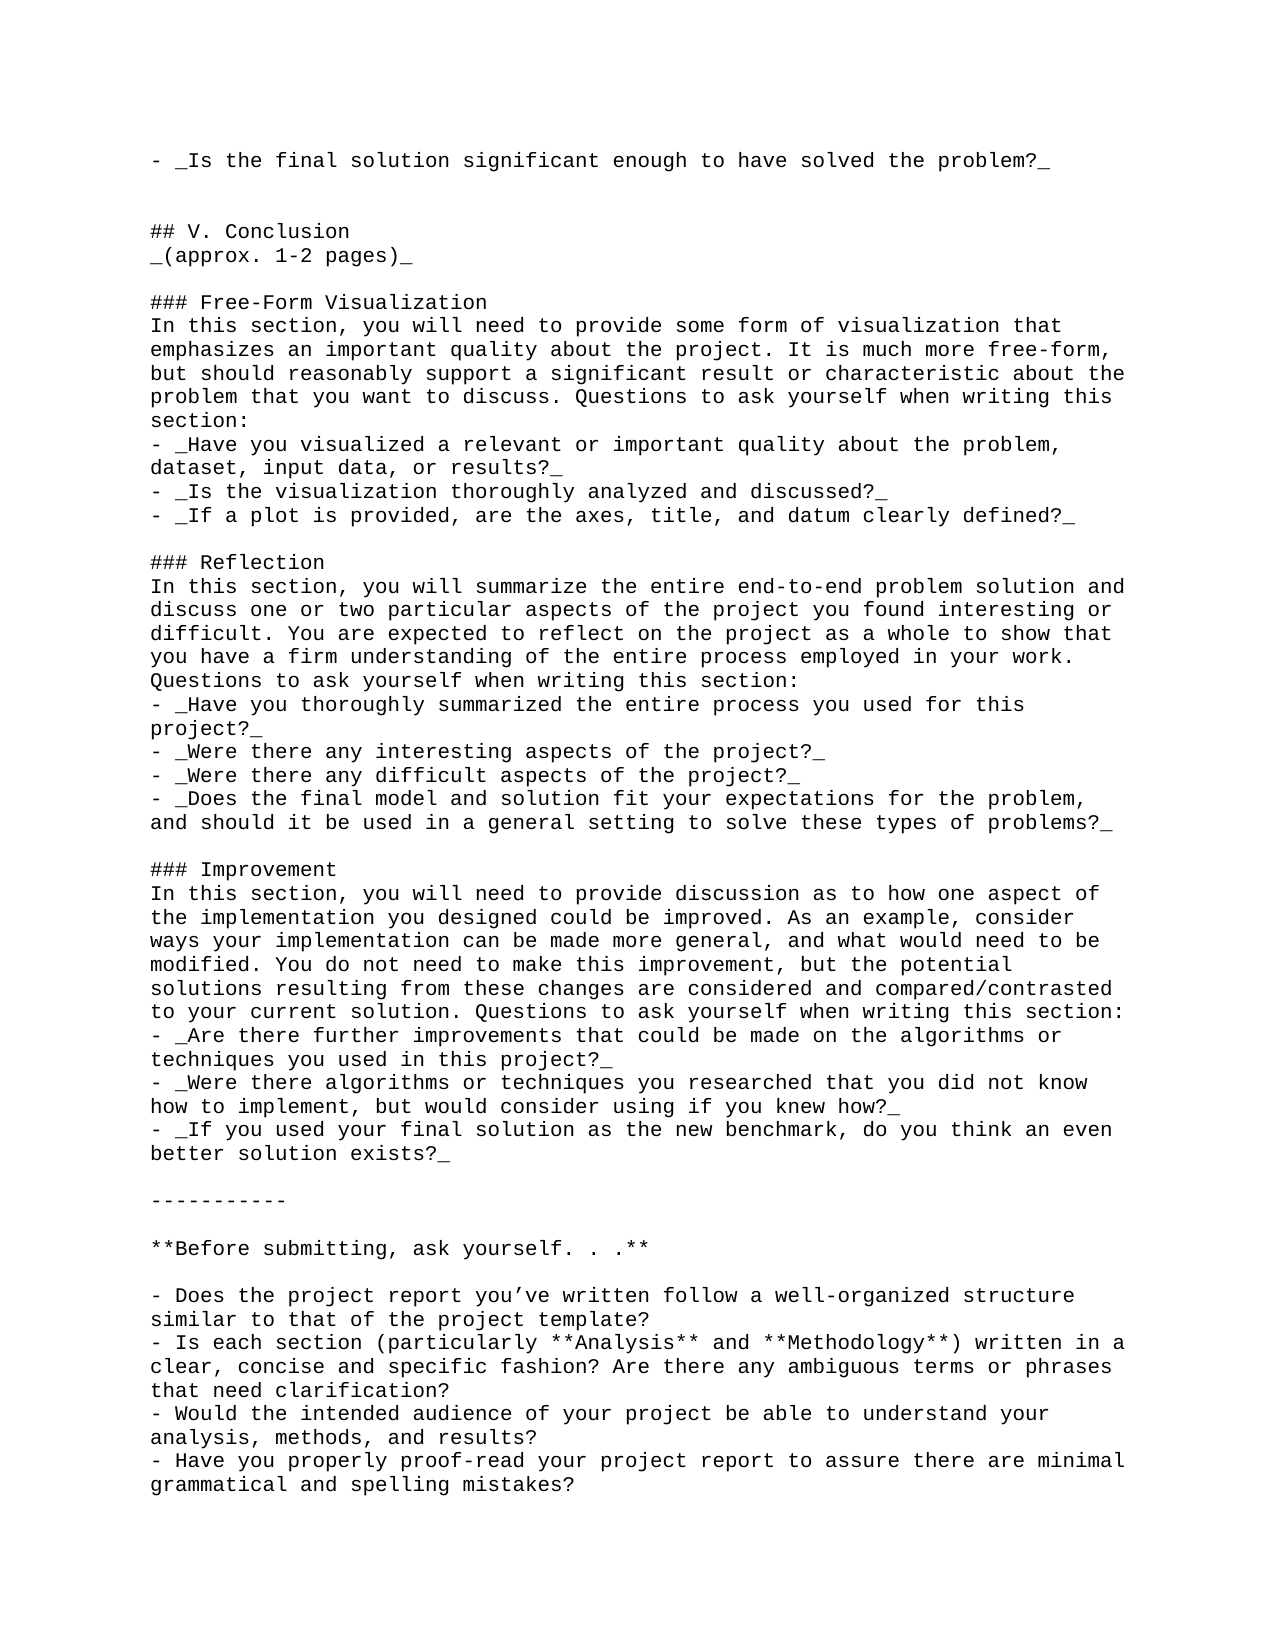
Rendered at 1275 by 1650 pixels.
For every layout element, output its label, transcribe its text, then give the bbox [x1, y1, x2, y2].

text - Would the intended audience of your project be able to understand your analysis, methods, and results? [150, 1403, 1125, 1451]
text - _Is the visualization thoroughly analyzed and discussed?_ [150, 481, 1125, 505]
text In this section, you will need to provide discussion as to how one aspect of the implementation you designed could be improved. As an example, consider ways your implementation can be made more general, and what would need to be modified. You do not need to make this improvement, but the potential solutions resulting from these changes are considered and compared/contrasted to your current solution. Questions to ask yourself when writing this section: [150, 883, 1125, 1025]
text - _Were there any interesting aspects of the project?_ [150, 741, 1125, 765]
text - Does the project report you’ve written follow a well-organized structure similar to that of the project template? [150, 1285, 1125, 1332]
text - _Have you visualized a relevant or important quality about the problem, dataset, input data, or results?_ [150, 434, 1125, 481]
text - _Are there further improvements that could be made on the algorithms or techniques you used in this project?_ [150, 1025, 1125, 1072]
text - _If a plot is provided, are the axes, title, and datum clearly defined?_ [150, 505, 1125, 528]
text - _If you used your final solution as the new benchmark, do you think an even better solution exists?_ [150, 1119, 1125, 1167]
text **Before submitting, ask yourself. . .** [150, 1238, 1125, 1261]
text ### Reflection [150, 552, 1125, 576]
text - Have you properly proof-read your project report to assure there are minimal grammatical and spelling mistakes? [150, 1451, 1125, 1498]
text - _Have you thoroughly summarized the entire process you used for this project?_ [150, 694, 1125, 741]
text ### Free-Form Visualization [150, 292, 1125, 316]
text - _Is the final solution significant enough to have solved the problem?_ [150, 150, 1125, 174]
text ## V. Conclusion [150, 221, 1125, 244]
text _(approx. 1-2 pages)_ [150, 244, 1125, 268]
text - _Were there algorithms or techniques you researched that you did not know how to implement, but would consider using if you knew how?_ [150, 1072, 1125, 1119]
text - Is each section (particularly **Analysis** and **Methodology**) written in a clear, concise and specific fashion? Are there any ambiguous terms or phrases that need clarification? [150, 1332, 1125, 1403]
text In this section, you will need to provide some form of visualization that emphasizes an important quality about the project. It is much more free-form, but should reasonably support a significant result or characteristic about the problem that you want to discuss. Questions to ask yourself when writing this section: [150, 316, 1125, 434]
text - _Were there any difficult aspects of the project?_ [150, 765, 1125, 788]
text In this section, you will summarize the entire end-to-end problem solution and discuss one or two particular aspects of the project you found interesting or difficult. You are expected to reflect on the project as a whole to show that you have a firm understanding of the entire process employed in your work. Questions to ask yourself when writing this section: [150, 576, 1125, 694]
text ----------- [150, 1190, 1125, 1214]
text - _Does the final model and solution fit your expectations for the problem, and should it be used in a general setting to solve these types of problems?_ [150, 788, 1125, 836]
text ### Improvement [150, 859, 1125, 883]
